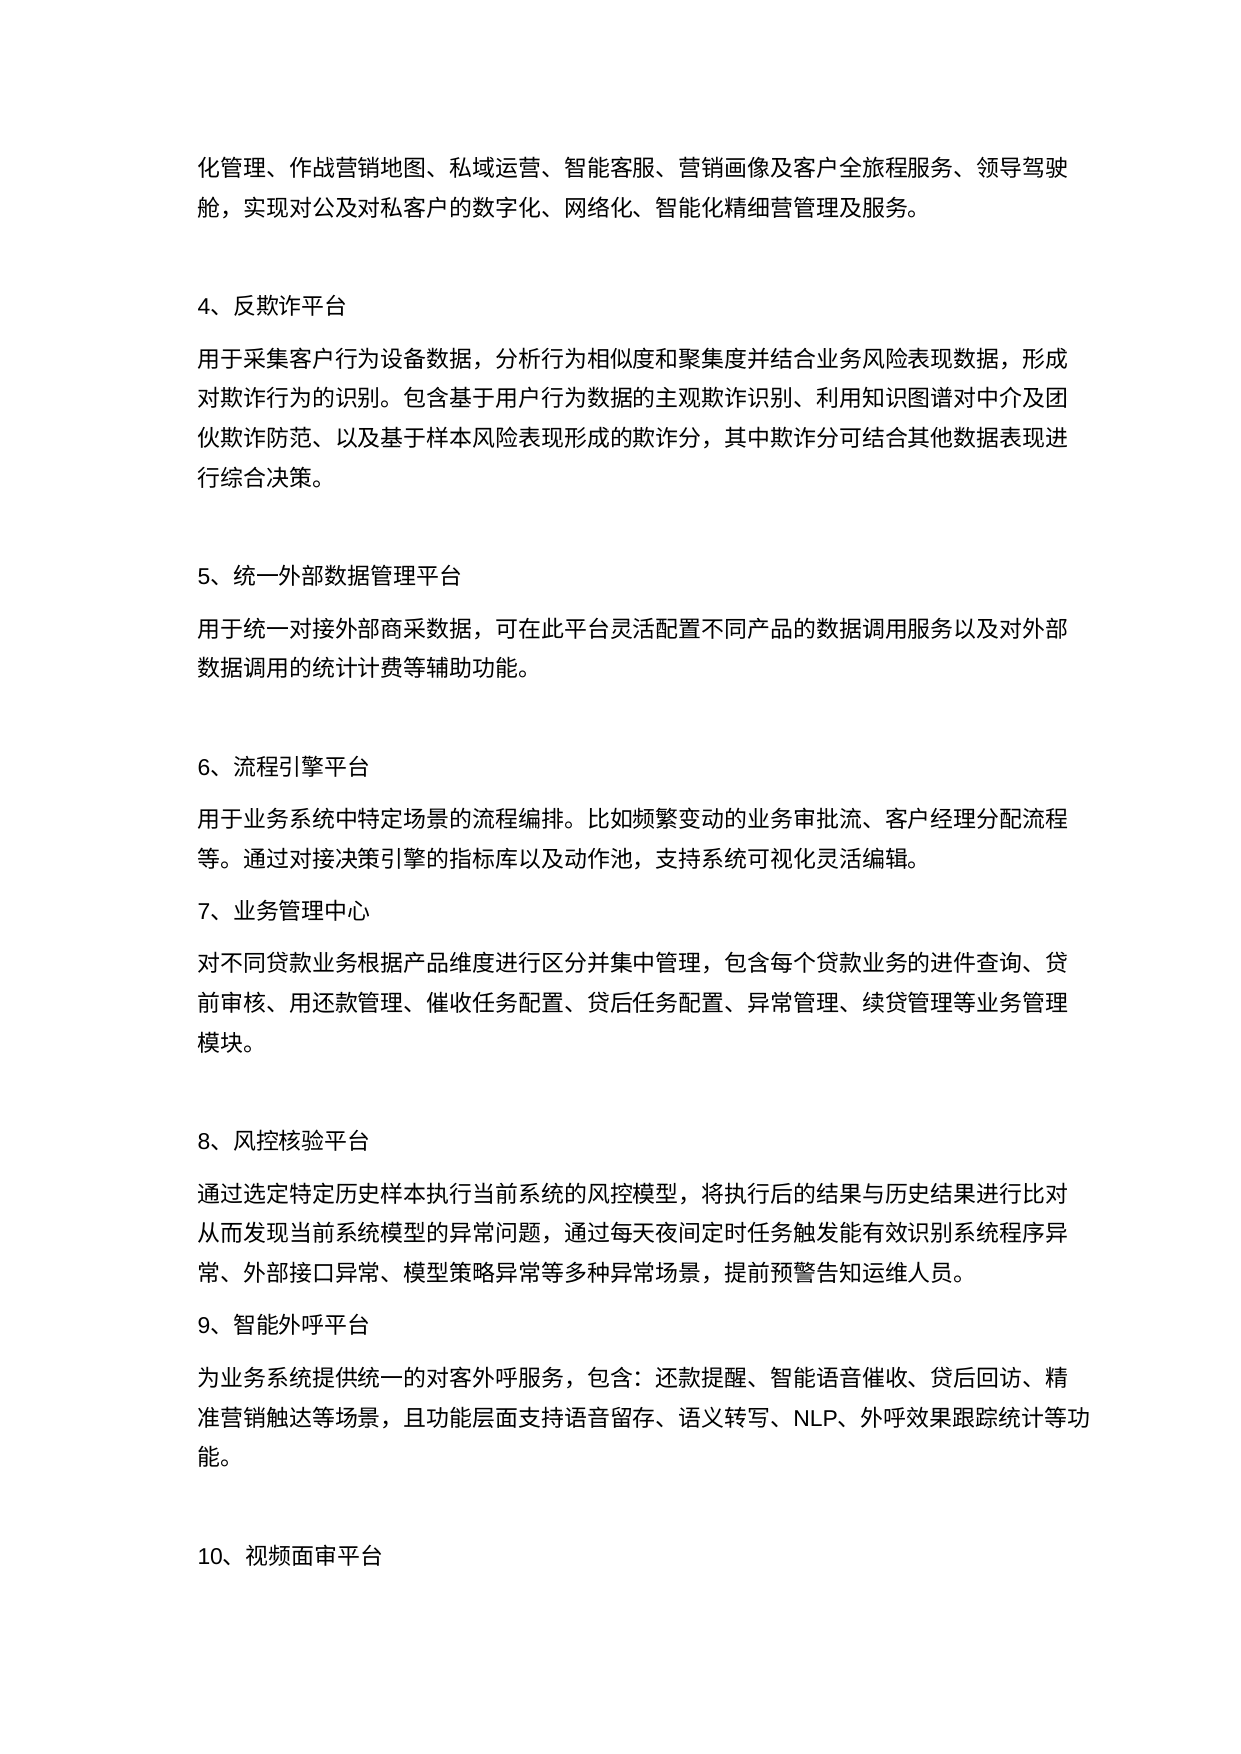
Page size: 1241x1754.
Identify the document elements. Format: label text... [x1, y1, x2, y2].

text 5、统一外部数据管理平台 [197, 558, 1090, 591]
text 10、视频面审平台 [197, 1537, 1090, 1571]
text 7、业务管理中心 [197, 893, 1090, 926]
text 8、风控核验平台 [197, 1123, 1090, 1156]
text 对不同贷款业务根据产品维度进行区分并集中管理，包含每个贷款业务的进件查询、贷前审核、用还款管理、催收任务配置、贷后任务配置、异常管理、续贷管理等业务管理模块。 [197, 945, 1090, 1058]
text 9、智能外呼平台 [197, 1307, 1090, 1341]
text 6、流程引擎平台 [197, 748, 1090, 782]
text 用于统一对接外部商采数据，可在此平台灵活配置不同产品的数据调用服务以及对外部数据调用的统计计费等辅助功能。 [197, 610, 1090, 683]
text 4、反欺诈平台 [197, 288, 1090, 321]
text 通过选定特定历史样本执行当前系统的风控模型，将执行后的结果与历史结果进行比对从而发现当前系统模型的异常问题，通过每天夜间定时任务触发能有效识别系统程序异常、外部接口异常、模型策略异常等多种异常场景，提前预警告知运维人员。 [197, 1175, 1090, 1288]
text 用于业务系统中特定场景的流程编排。比如频繁变动的业务审批流、客户经理分配流程等。通过对接决策引擎的指标库以及动作池，支持系统可视化灵活编辑。 [197, 801, 1090, 874]
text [197, 150, 1090, 223]
text 为业务系统提供统一的对客外呼服务，包含：还款提醒、智能语音催收、贷后回访、精准营销触达等场景，且功能层面支持语音留存、语义转写、NLP、外呼效果跟踪统计等功能。 [197, 1359, 1090, 1472]
text 用于采集客户行为设备数据，分析行为相似度和聚集度并结合业务风险表现数据，形成对欺诈行为的识别。包含基于用户行为数据的主观欺诈识别、利用知识图谱对中介及团伙欺诈防范、以及基于样本风险表现形成的欺诈分，其中欺诈分可结合其他数据表现进行综合决策。 [197, 340, 1090, 493]
